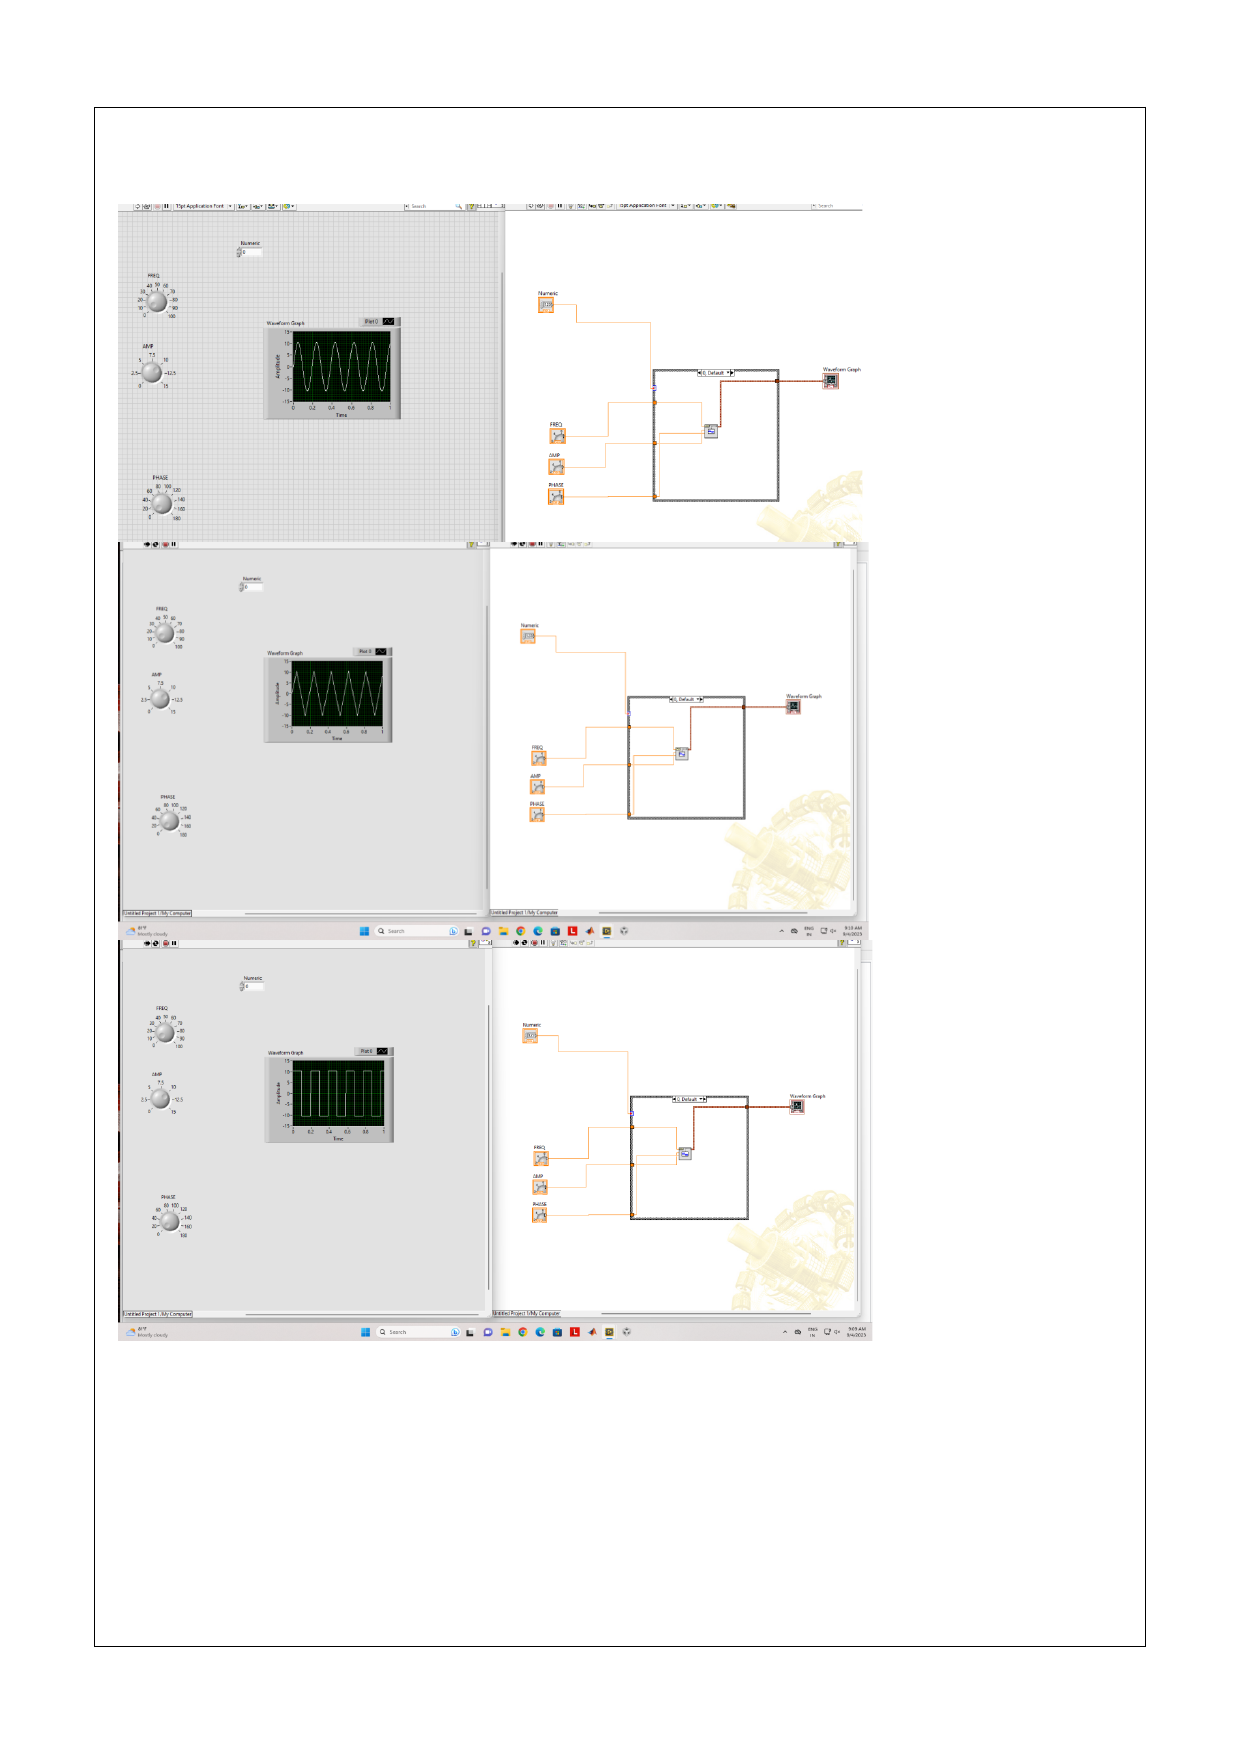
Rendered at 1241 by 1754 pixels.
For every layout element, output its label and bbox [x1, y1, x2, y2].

picture [118, 204, 873, 1341]
